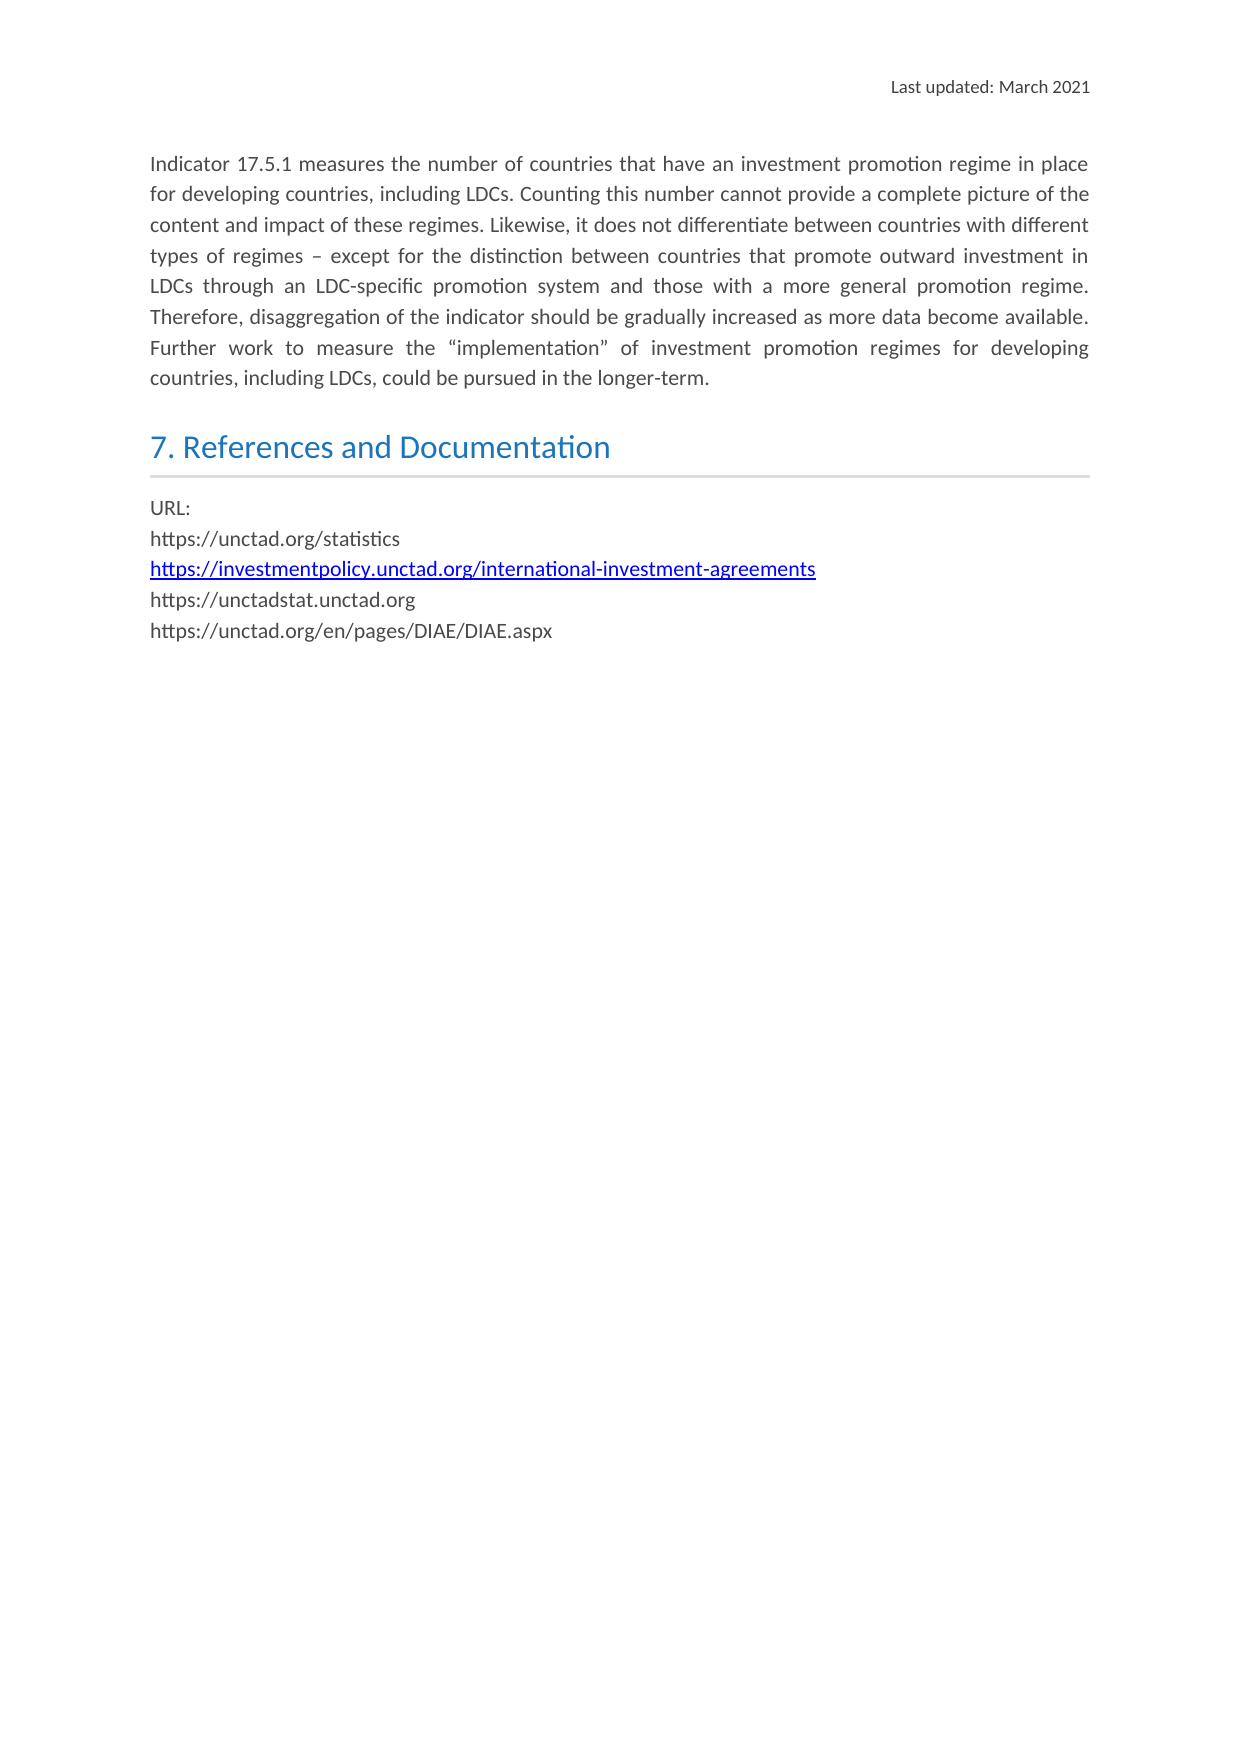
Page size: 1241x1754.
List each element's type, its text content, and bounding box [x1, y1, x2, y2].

text https://investmentpolicy.unctad.org/international-investment-agreements [150, 556, 1090, 582]
text https://unctad.org/en/pages/DIAE/DIAE.aspx [150, 617, 1090, 643]
text https://unctadstat.unctad.org [150, 586, 1090, 613]
text Indicator 17.5.1 measures the number of countries that have an investment promotion regime in place for developing countries, including LDCs. Counting this number cannot provide a complete picture of the content and impact of these regimes. Likewise, it does not differentiate between countries with different types of regimes – except for the distinction between countries that promote outward investment in LDCs through an LDC-specific promotion system and those with a more general promotion regime. Therefore, disaggregation of the indicator should be gradually increased as more data become available. Further work to measure the “implementation” of investment promotion regimes for developing countries, including LDCs, could be pursued in the longer-term. [150, 150, 1090, 391]
text 7. References and Documentation [150, 426, 1090, 475]
text https://unctad.org/statistics [150, 525, 1090, 552]
text URL: [150, 494, 1090, 521]
